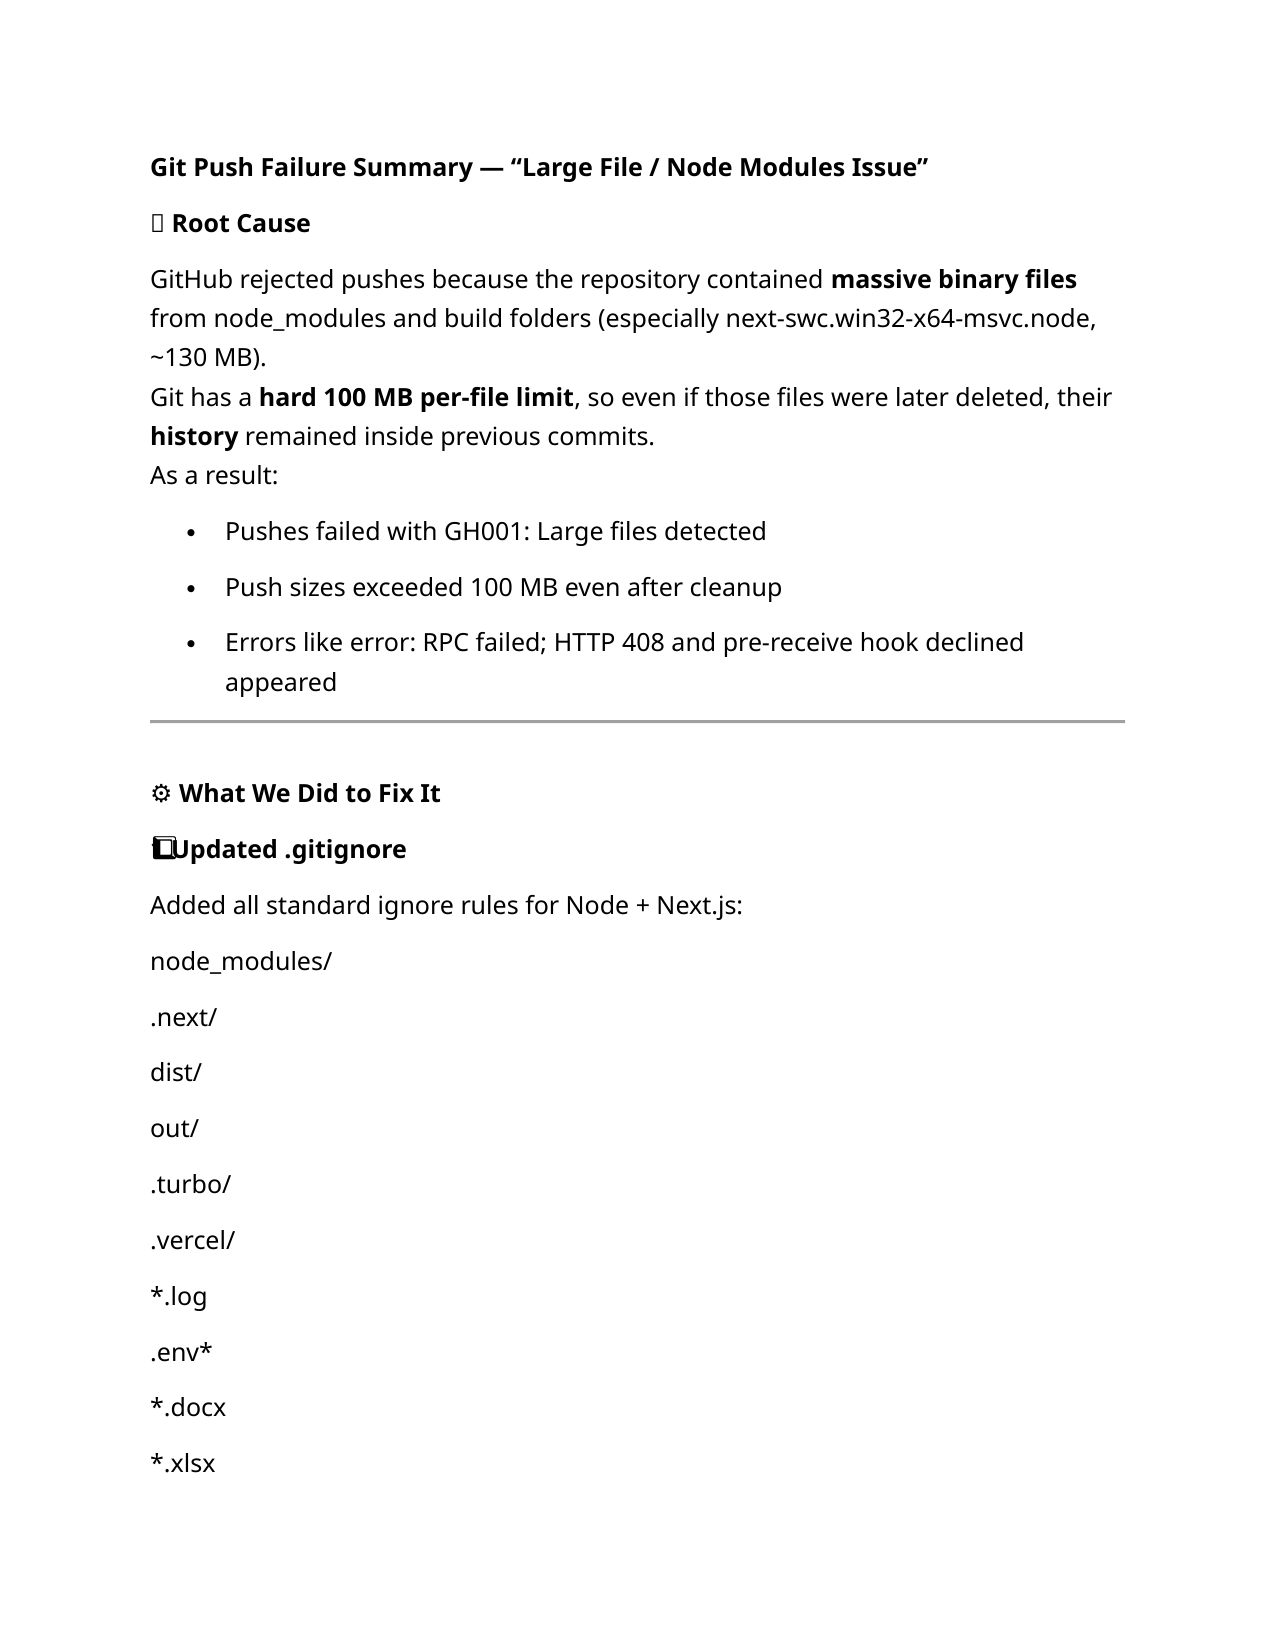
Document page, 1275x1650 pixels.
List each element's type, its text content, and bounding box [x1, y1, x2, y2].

text 1️⃣ Updated .gitignore [150, 832, 1125, 866]
text *.xlsx [150, 1446, 1125, 1480]
text *.docx [150, 1390, 1125, 1424]
text 🧠 Root Cause [150, 206, 1125, 240]
text *.log [150, 1278, 1125, 1312]
text node_modules/ [150, 943, 1125, 977]
text .vercel/ [150, 1222, 1125, 1257]
text .turbo/ [150, 1167, 1125, 1201]
text GitHub rejected pushes because the repository contained massive binary files from node_modules and build folders (especially next-swc.win32-x64-msvc.node, ~130 MB). Git has a hard 100 MB per-file limit, so even if those files were later deleted, their history remained inside previous commits. As a result: [150, 262, 1125, 492]
list Pushes failed with GH001: Large files detected [187, 513, 1125, 547]
text ⚙️ What We Did to Fix It [150, 776, 1125, 810]
text Git Push Failure Summary — “Large File / Node Modules Issue” [150, 150, 1125, 184]
text .next/ [150, 999, 1125, 1033]
list Push sizes exceeded 100 MB even after cleanup [187, 569, 1125, 603]
text dist/ [150, 1055, 1125, 1089]
text .env* [150, 1334, 1125, 1368]
text Added all standard ignore rules for Node + Next.js: [150, 887, 1125, 922]
text out/ [150, 1111, 1125, 1145]
list Errors like error: RPC failed; HTTP 408 and pre-receive hook declined appeared [187, 625, 1125, 698]
